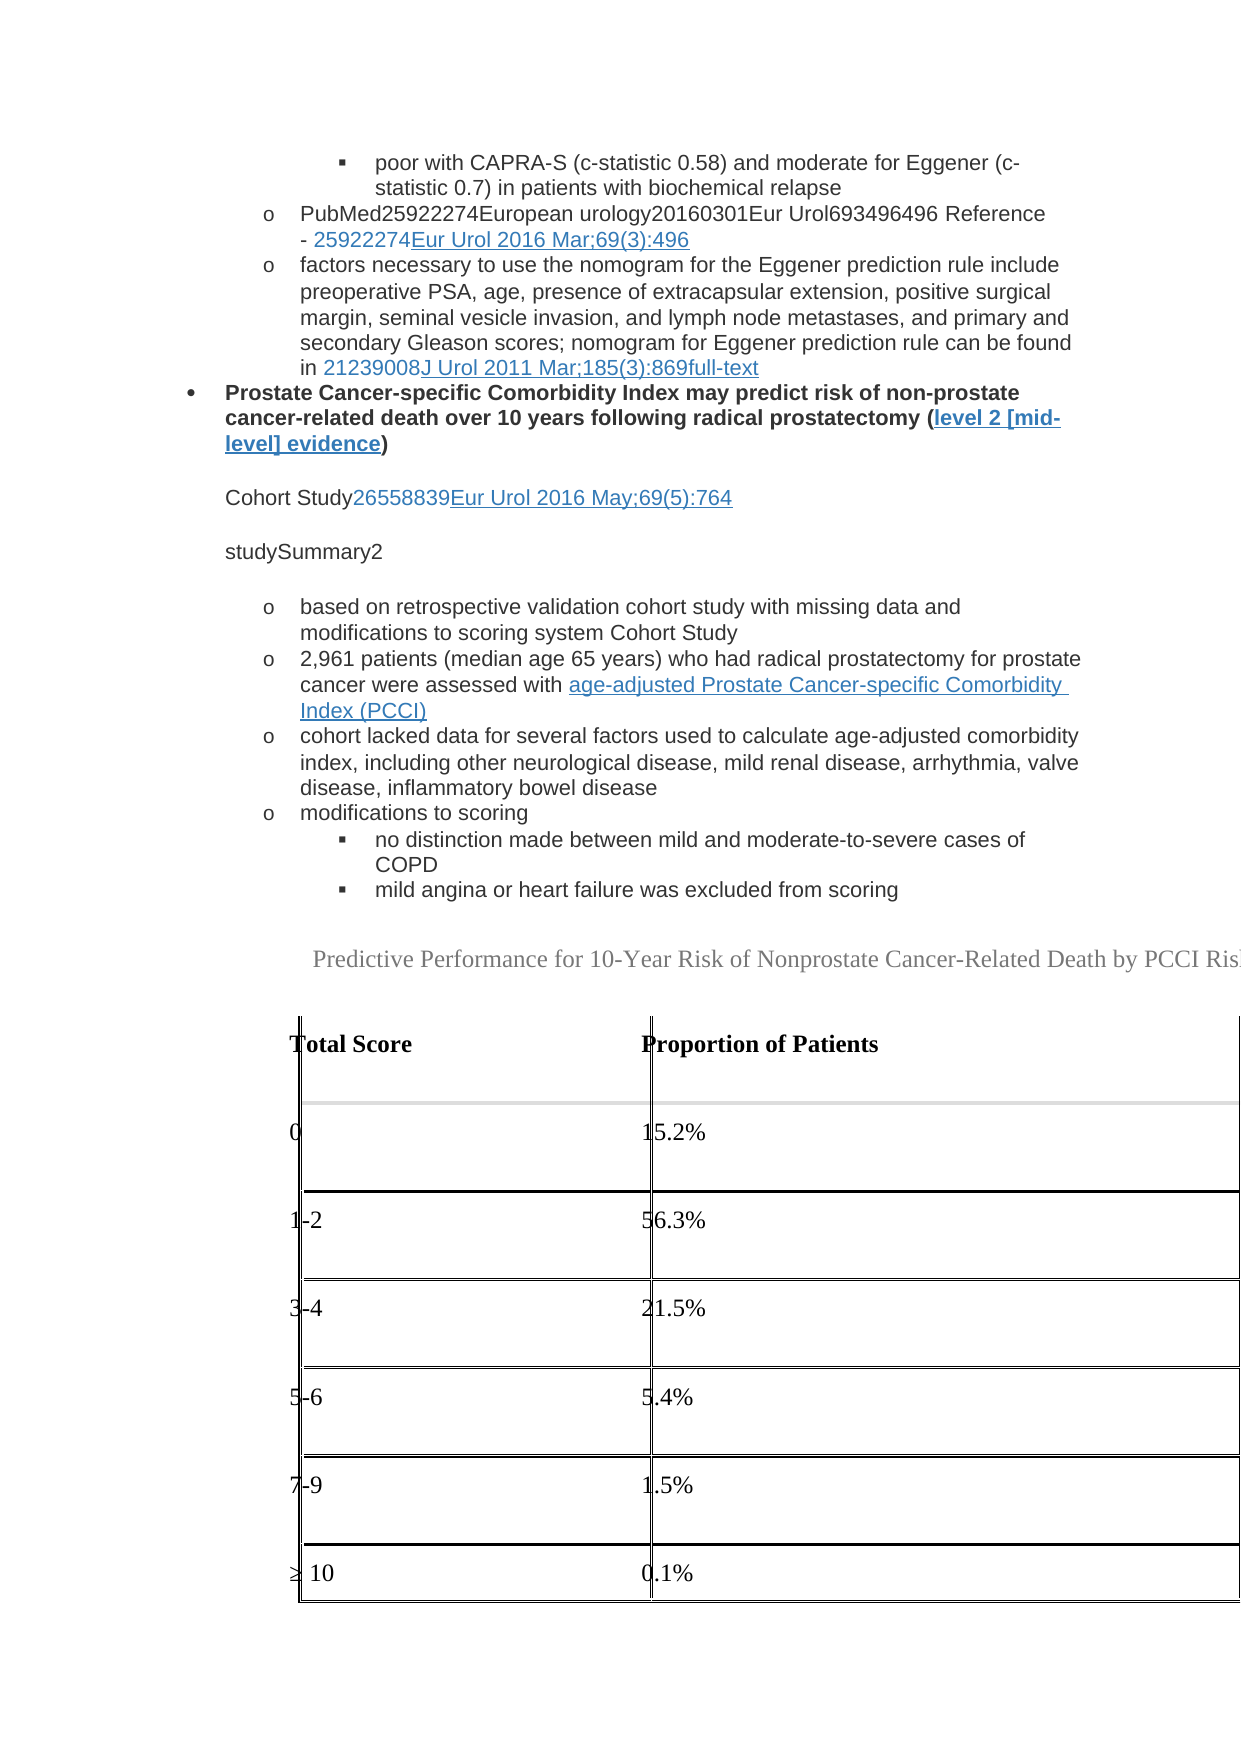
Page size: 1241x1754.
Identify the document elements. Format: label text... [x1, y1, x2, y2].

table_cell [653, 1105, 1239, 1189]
list PubMed25922274European urology20160301Eur Urol693496496 Reference - 25922274Eur Urol 2016 Mar;69(3):496 [262, 200, 1090, 252]
list mild angina or heart failure was excluded from scoring [337, 877, 1090, 902]
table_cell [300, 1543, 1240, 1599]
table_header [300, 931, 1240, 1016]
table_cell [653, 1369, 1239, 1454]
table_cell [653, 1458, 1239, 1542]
list Prostate Cancer-specific Comorbidity Index may predict risk of non-prostate cancer-related death over 10 years following radical prostatectomy (level 2 [mid-level] evidence) [187, 380, 1090, 456]
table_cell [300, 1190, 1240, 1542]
list factors necessary to use the nomogram for the Eggener prediction rule include preoperative PSA, age, presence of extracapsular extension, positive surgical margin, seminal vesicle invasion, and lymph node metastases, and primary and secondary Gleason scores; nomogram for Eggener prediction rule can be found in 21239008J Urol 2011 Mar;185(3):869full-text [262, 252, 1090, 380]
list cohort lacked data for several factors used to calculate age-adjusted comorbidity index, including other neurological disease, mild renal disease, arrhythmia, valve disease, inflammatory bowel disease [262, 723, 1090, 800]
list based on retrospective validation cohort study with missing data and modifications to scoring system Cohort Study [262, 593, 1090, 646]
list 2,961 patients (median age 65 years) who had radical prostatectomy for prostate cancer were assessed with age-adjusted Prostate Cancer-specific Comorbidity Index (PCCI) [262, 646, 1090, 723]
text Cohort Study26558839Eur Urol 2016 May;69(5):764 [225, 485, 1090, 510]
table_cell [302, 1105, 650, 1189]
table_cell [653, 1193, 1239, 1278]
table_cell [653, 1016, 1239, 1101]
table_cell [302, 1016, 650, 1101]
list no distinction made between mild and moderate-to-severe cases of COPD [337, 827, 1090, 877]
list modifications to scoring [262, 800, 1090, 827]
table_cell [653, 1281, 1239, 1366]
text studySummary2 [225, 539, 1090, 564]
list poor with CAPRA-S (c-statistic 0.58) and moderate for Eggener (c-statistic 0.7) in patients with biochemical relapse [337, 150, 1090, 200]
